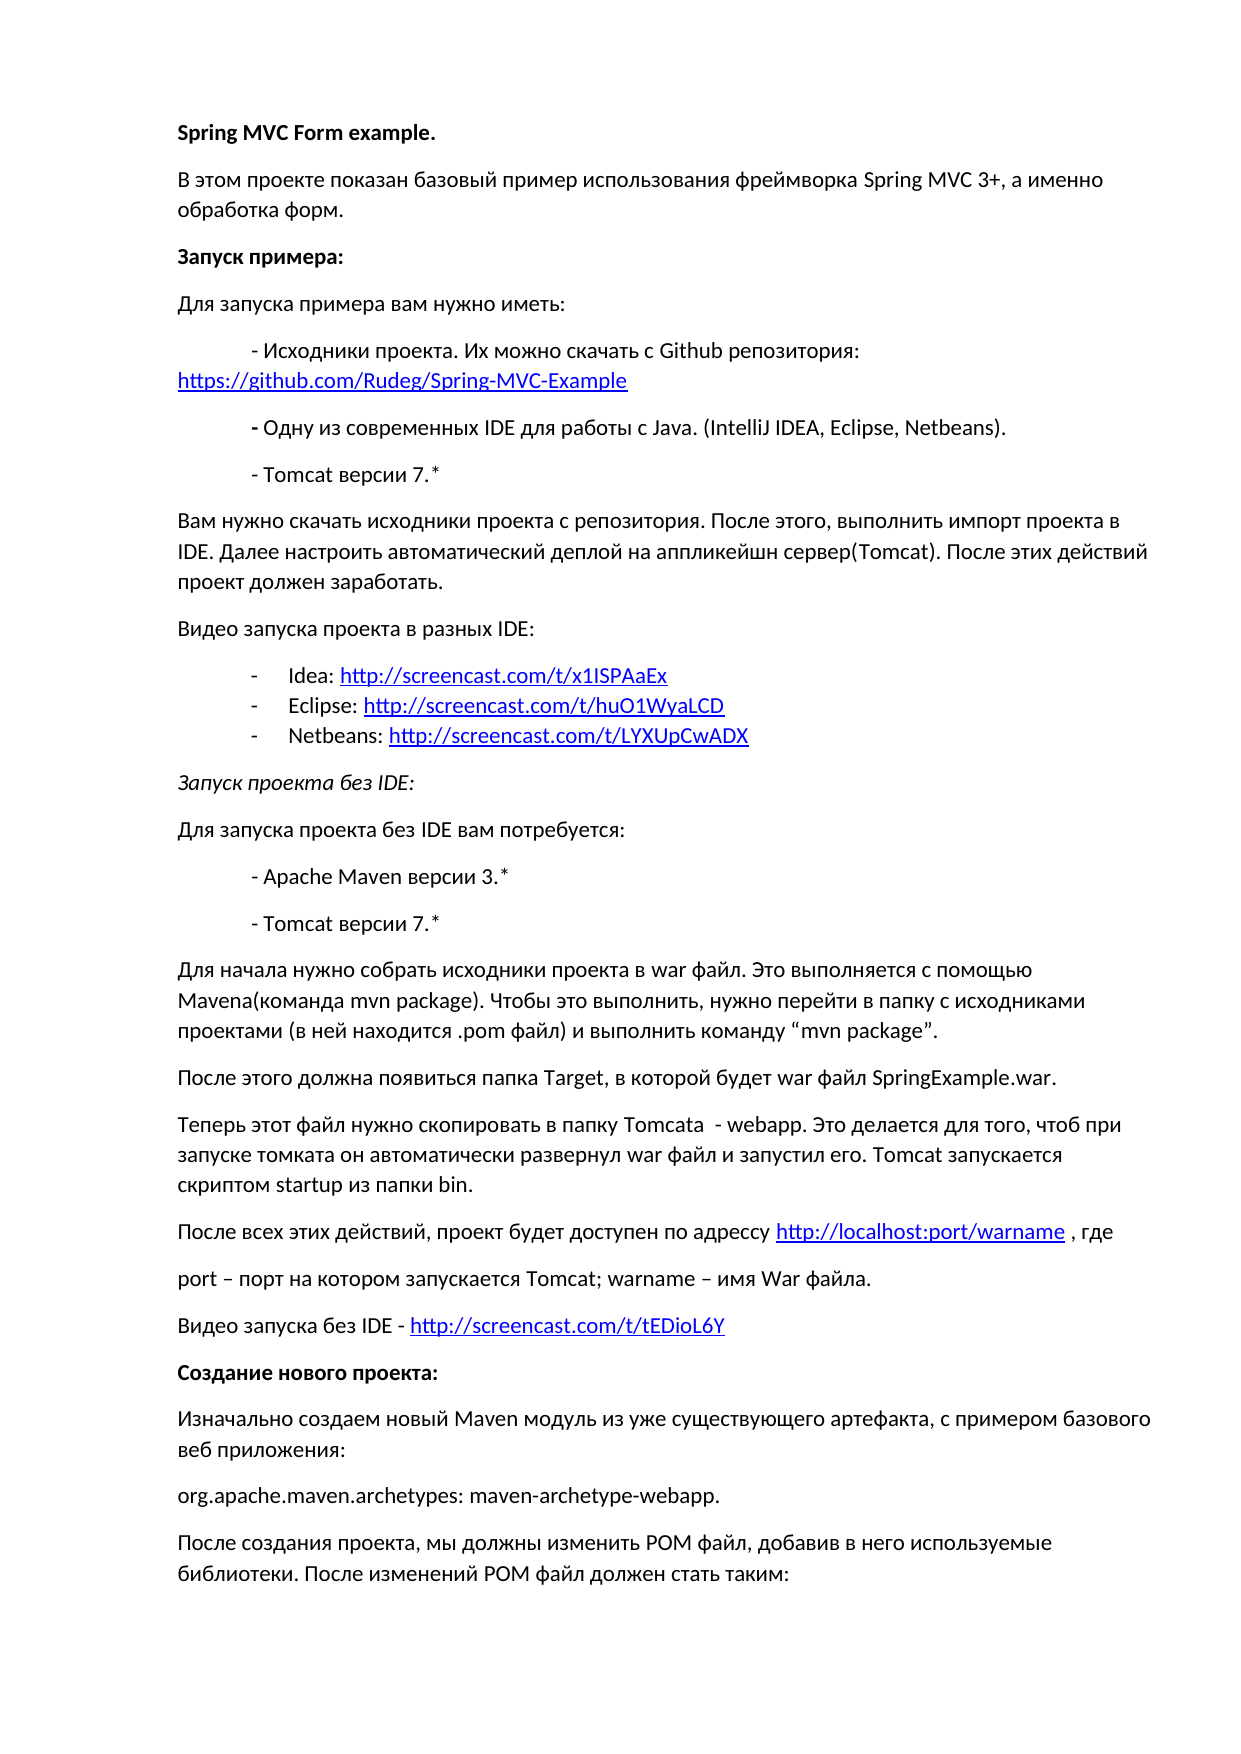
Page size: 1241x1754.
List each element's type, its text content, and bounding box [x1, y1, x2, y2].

text Запуск примера: [177, 242, 1152, 270]
text После всех этих действий, проект будет доступен по адрессу http://localhost:port/warname , где [177, 1217, 1152, 1245]
text - Apache Maven версии 3.* [177, 862, 1152, 890]
text После создания проекта, мы должны изменить POM файл, добавив в него используемые библиотеки. После изменений POM файл должен стать таким: [177, 1528, 1152, 1587]
text port – порт на котором запускается Tomcat; warname – имя War файла. [177, 1264, 1152, 1292]
text Видео запуска без IDE - http://screencast.com/t/tEDioL6Y [177, 1311, 1152, 1339]
text Для запуска примера вам нужно иметь: [177, 289, 1152, 317]
list Netbeans: http://screencast.com/t/LYXUpCwADX [251, 721, 1152, 749]
text Видео запуска проекта в разных IDE: [177, 614, 1152, 642]
text - Tomcat версии 7.* [177, 460, 1152, 488]
text Создание нового проекта: [177, 1358, 1152, 1386]
text Теперь этот файл нужно скопировать в папку Tomcata - webapp. Это делается для того, чтоб при запуске томката он автоматически развернул war файл и запустил его. Tomcat запускается скриптом startup из папки bin. [177, 1110, 1152, 1198]
text Вам нужно скачать исходники проекта с репозитория. После этого, выполнить импорт проекта в IDE. Далее настроить автоматический деплой на аппликейшн сервер(Tomcat). После этих действий проект должен заработать. [177, 507, 1152, 595]
text Spring MVC Form example. [177, 118, 1152, 146]
text - Одну из современных IDE для работы с Java. (IntelliJ IDEA, Eclipse, Netbeans). [177, 413, 1152, 441]
text - Tomcat версии 7.* [177, 909, 1152, 937]
text Запуск проекта без IDE: [177, 768, 1152, 796]
text После этого должна появиться папка Target, в которой будет war файл SpringExample.war. [177, 1063, 1152, 1091]
text В этом проекте показан базовый пример использования фреймворка Spring MVC 3+, а именно обработка форм. [177, 165, 1152, 223]
text - Исходники проекта. Их можно скачать с Github репозитория: https://github.com/Rudeg/Spring-MVC-Example [177, 336, 1152, 394]
text Для запуска проекта без IDE вам потребуется: [177, 815, 1152, 843]
list Eclipse: http://screencast.com/t/huO1WyaLCD [251, 691, 1152, 719]
text Для начала нужно собрать исходники проекта в war файл. Это выполняется с помощью Mavena(команда mvn package). Чтобы это выполнить, нужно перейти в папку с исходниками проектами (в ней находится .pom файл) и выполнить команду “mvn package”. [177, 956, 1152, 1044]
list Idea: http://screencast.com/t/x1ISPAaEx [251, 661, 1152, 689]
text Изначально создаем новый Maven модуль из уже существующего артефакта, с примером базового веб приложения: [177, 1404, 1152, 1463]
text org.apache.maven.archetypes: maven-archetype-webapp. [177, 1482, 1152, 1510]
